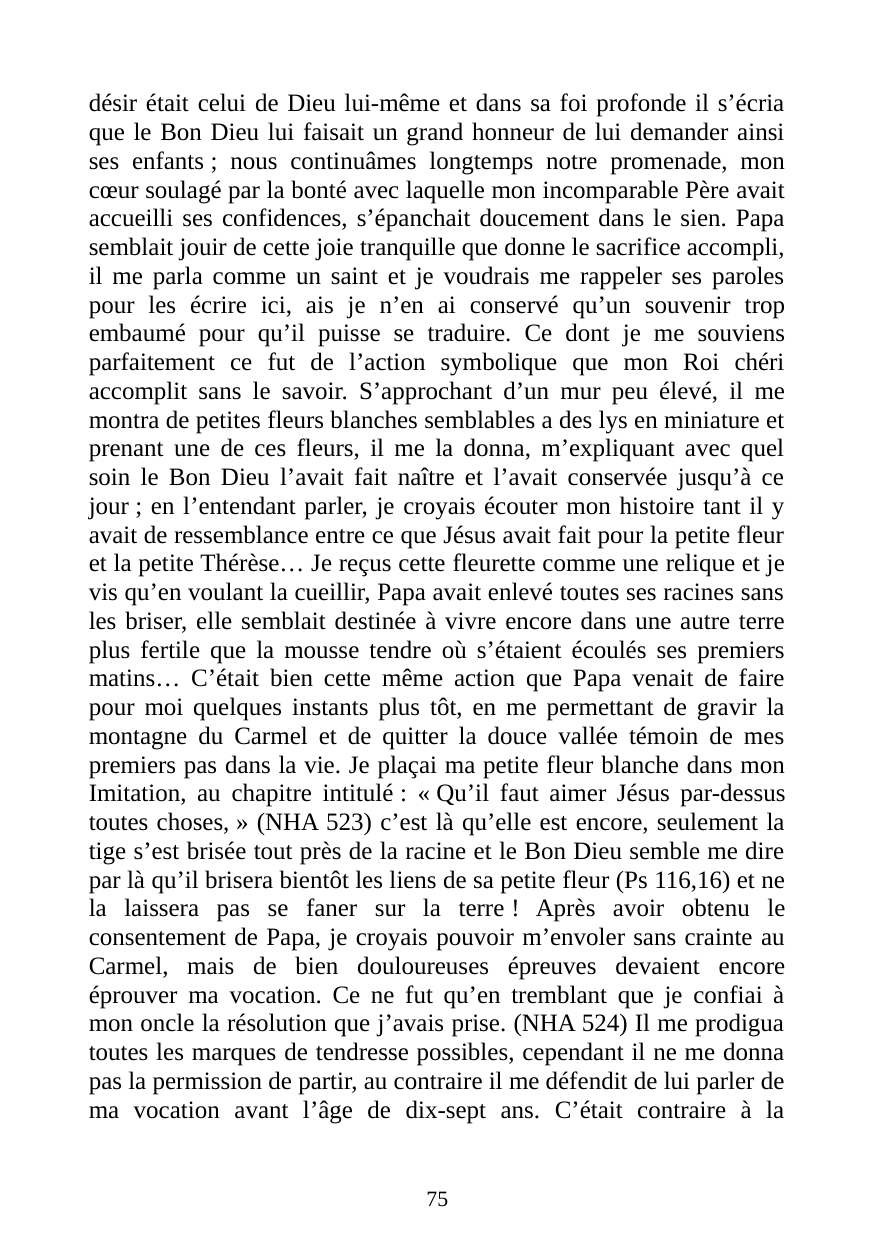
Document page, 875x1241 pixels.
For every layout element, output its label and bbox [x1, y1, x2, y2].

text [88, 88, 786, 1123]
